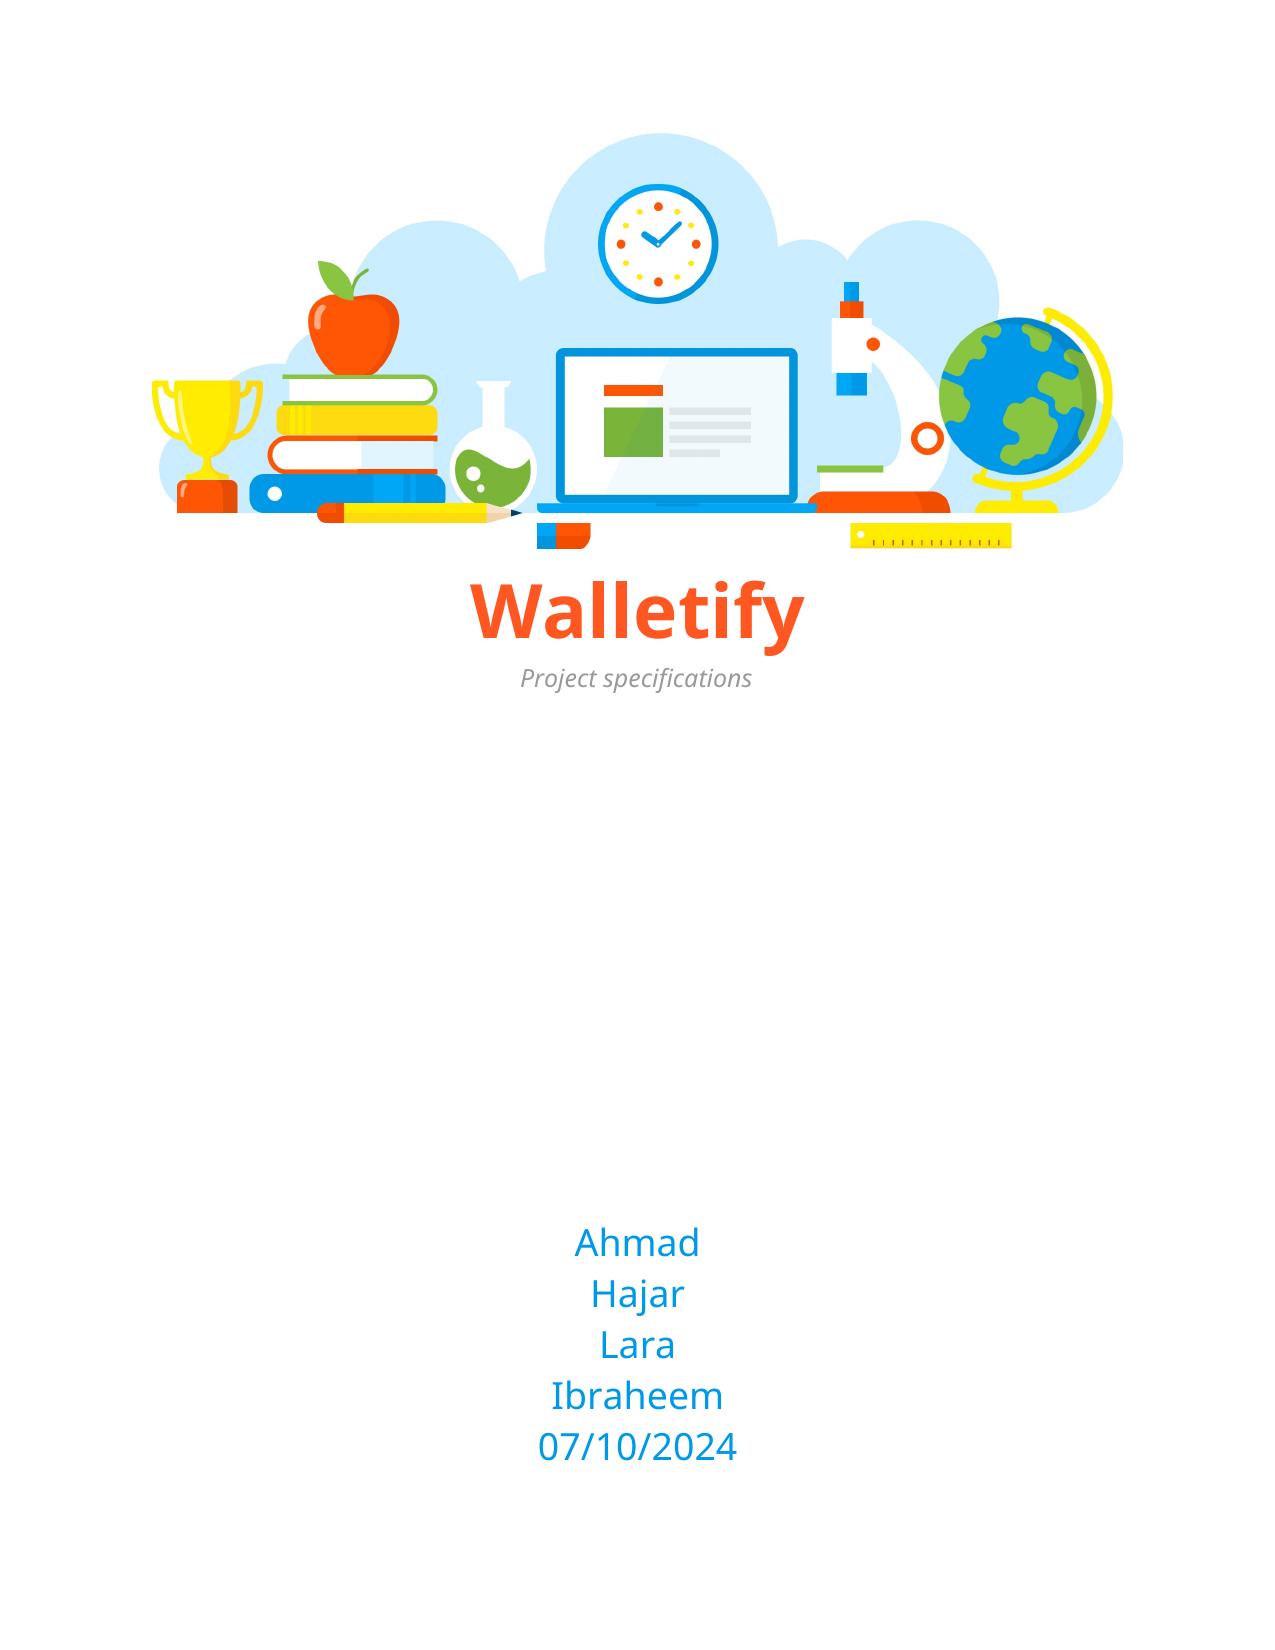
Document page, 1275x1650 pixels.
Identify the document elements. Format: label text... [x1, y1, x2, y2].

subtitle Project specifications [150, 661, 1125, 695]
text Ahmad [150, 1216, 1125, 1267]
subtitle Walletify [150, 559, 1125, 661]
text Hajar [150, 1267, 1125, 1318]
text Ibraheem [150, 1369, 1125, 1420]
picture [152, 133, 1124, 549]
text Lara [150, 1318, 1125, 1369]
text 07/10/2024 [150, 1420, 1125, 1471]
